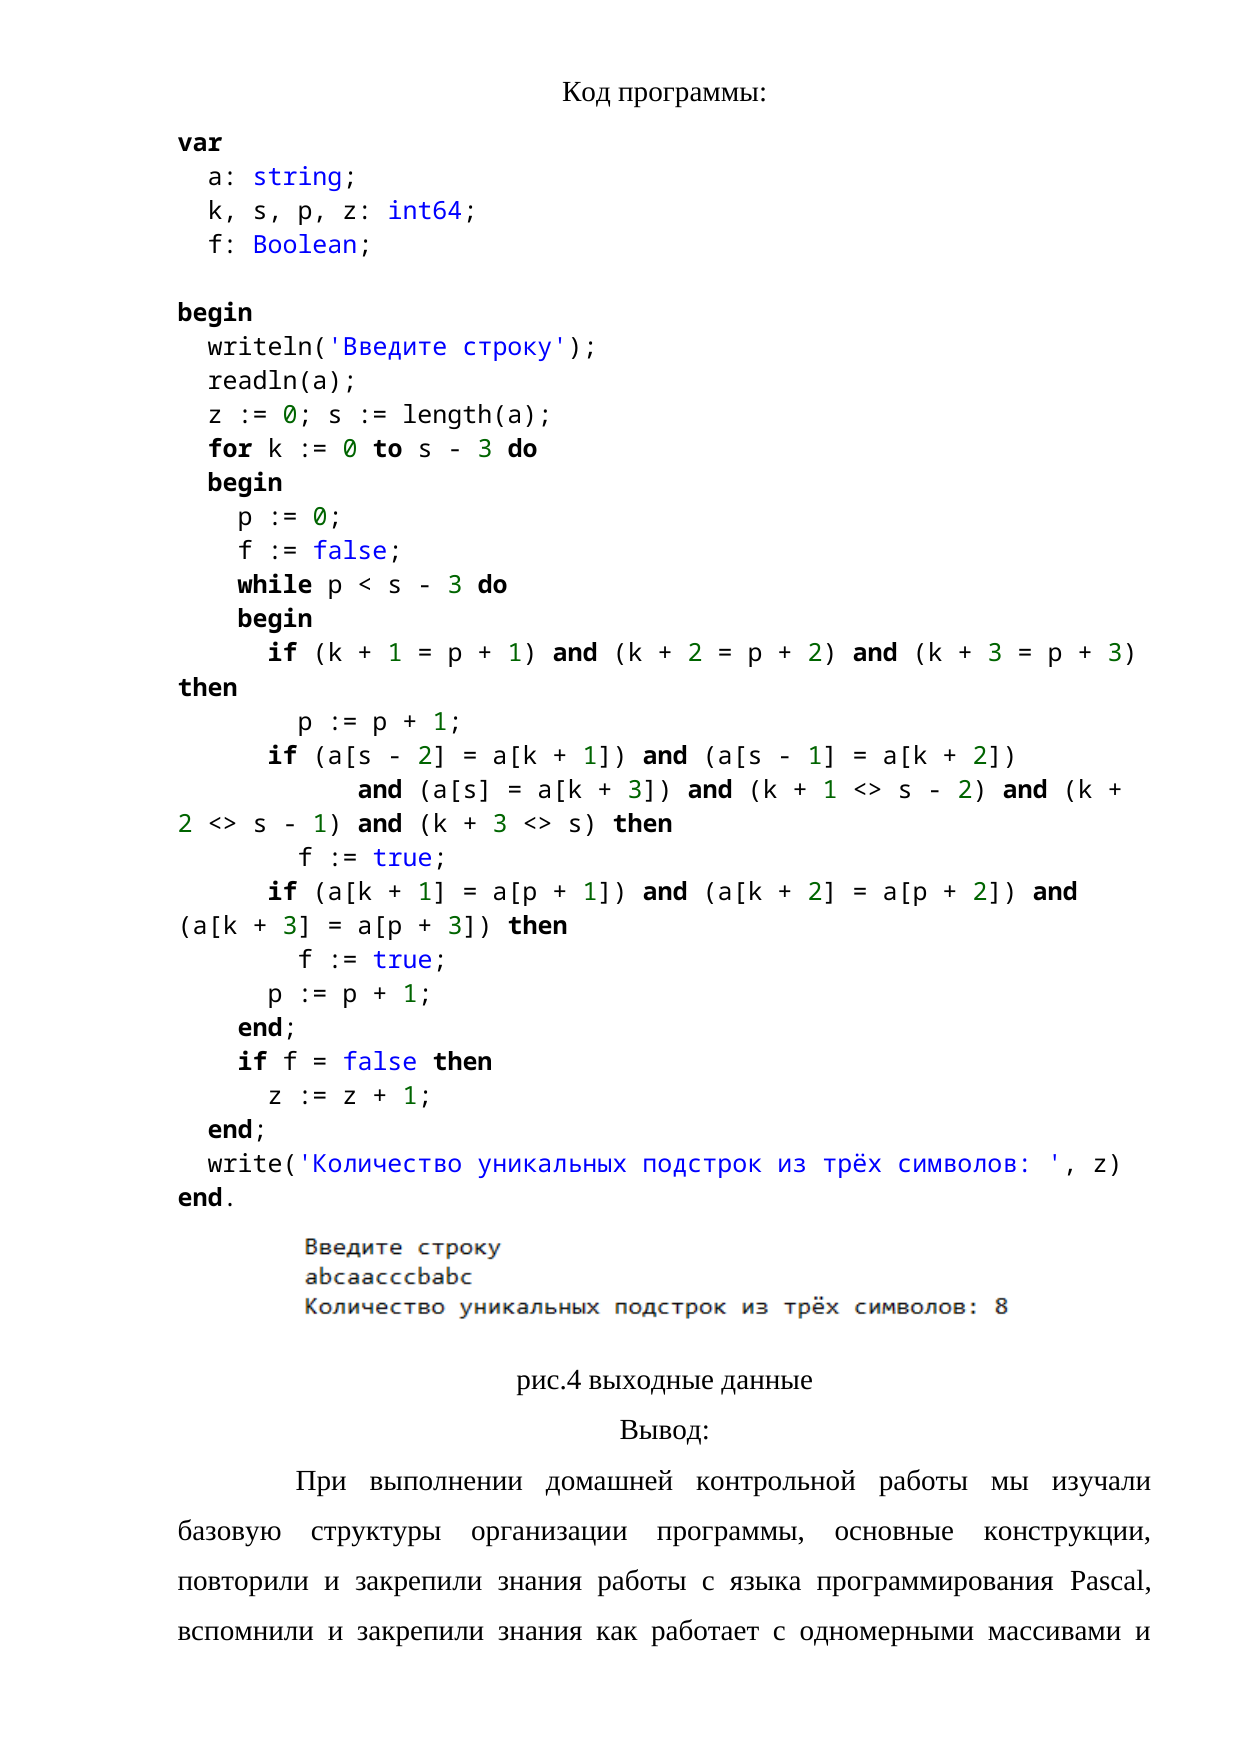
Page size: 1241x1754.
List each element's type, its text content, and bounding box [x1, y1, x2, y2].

text z := 0; s := length(a); [177, 397, 1152, 431]
text if (a[s - 2] = a[k + 1]) and (a[s - 1] = a[k + 2]) [177, 737, 1152, 771]
text while p < s - 3 do [177, 567, 1152, 601]
text and (a[s] = a[k + 3]) and (k + 1 <> s - 2) and (k + 2 <> s - 1) and (k + 3 <> s) then [177, 771, 1152, 839]
text if f = false then [177, 1044, 1152, 1078]
text p := p + 1; [177, 703, 1152, 737]
text рис.4 выходные данные [177, 1362, 1152, 1396]
text p := p + 1; [177, 976, 1152, 1010]
text Код программы: [177, 74, 1152, 107]
text write('Количество уникальных подстрок из трёх символов: ', z) [177, 1146, 1152, 1180]
text for k := 0 to s - 3 do [177, 431, 1152, 465]
text a: string; [177, 158, 1152, 192]
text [177, 1463, 1152, 1647]
text writeln('Введите строку'); [177, 328, 1152, 363]
text if (a[k + 1] = a[p + 1]) and (a[k + 2] = a[p + 2]) and (a[k + 3] = a[p + 3]) then [177, 873, 1152, 942]
text readln(a); [177, 363, 1152, 397]
text z := z + 1; [177, 1078, 1152, 1112]
text f := true; [177, 942, 1152, 976]
text end; [177, 1010, 1152, 1044]
text f := true; [177, 839, 1152, 873]
text begin [177, 601, 1152, 635]
picture [303, 1231, 1026, 1347]
text f: Boolean; [177, 226, 1152, 260]
text f := false; [177, 533, 1152, 567]
text begin [177, 294, 1152, 328]
text end; [177, 1112, 1152, 1146]
text k, s, p, z: int64; [177, 192, 1152, 226]
text var [177, 124, 1152, 158]
text begin [177, 465, 1152, 499]
text if (k + 1 = p + 1) and (k + 2 = p + 2) and (k + 3 = p + 3) then [177, 635, 1152, 703]
text p := 0; [177, 499, 1152, 533]
text Вывод: [177, 1412, 1152, 1446]
text end. [177, 1180, 1152, 1214]
